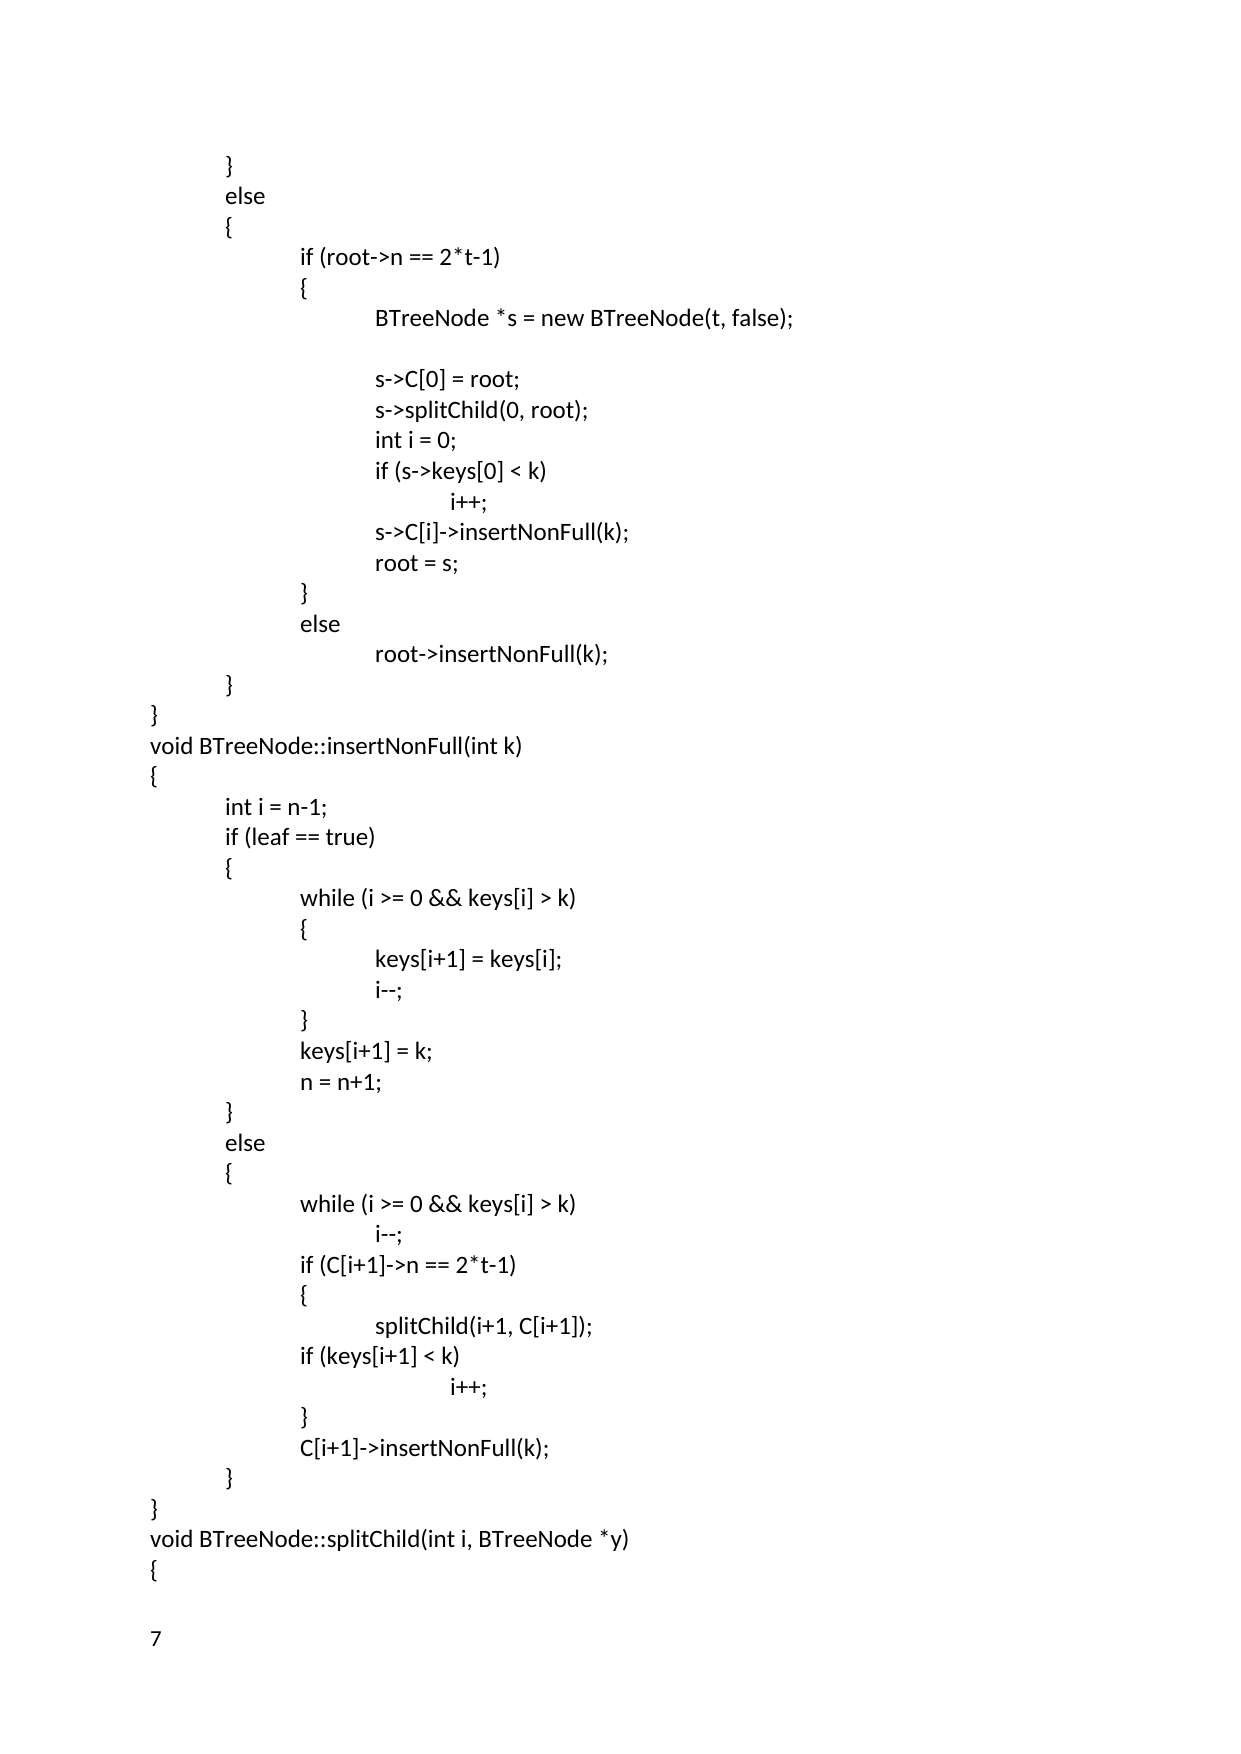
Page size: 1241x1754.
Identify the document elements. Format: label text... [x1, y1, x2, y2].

text while (i >= 0 && keys[i] > k) [150, 1188, 1090, 1218]
text s->C[i]->insertNonFull(k); [150, 516, 1090, 547]
text n = n+1; [150, 1066, 1090, 1096]
text if (C[i+1]->n == 2*t-1) [150, 1249, 1090, 1279]
text i++; [150, 486, 1090, 516]
text } [150, 669, 1090, 699]
text BTreeNode *s = new BTreeNode(t, false); [150, 303, 1090, 333]
text { [150, 1554, 1090, 1584]
text } [150, 699, 1090, 730]
text } [150, 150, 1090, 181]
text else [150, 1127, 1090, 1157]
text if (root->n == 2*t-1) [150, 242, 1090, 272]
text { [150, 272, 1090, 303]
text } [150, 1401, 1090, 1432]
text i--; [150, 1218, 1090, 1249]
text } [150, 1462, 1090, 1493]
text } [150, 577, 1090, 608]
text while (i >= 0 && keys[i] > k) [150, 882, 1090, 913]
text i++; [150, 1371, 1090, 1401]
text if (leaf == true) [150, 821, 1090, 852]
text splitChild(i+1, C[i+1]); [150, 1310, 1090, 1340]
text C[i+1]->insertNonFull(k); [150, 1432, 1090, 1462]
text void BTreeNode::splitChild(int i, BTreeNode *y) [150, 1523, 1090, 1554]
text { [150, 1157, 1090, 1188]
text int i = n-1; [150, 791, 1090, 821]
text keys[i+1] = k; [150, 1035, 1090, 1066]
text s->C[0] = root; [150, 364, 1090, 394]
text { [150, 852, 1090, 882]
text else [150, 608, 1090, 638]
text keys[i+1] = keys[i]; [150, 943, 1090, 974]
text if (s->keys[0] < k) [150, 455, 1090, 486]
text { [150, 913, 1090, 943]
text { [150, 760, 1090, 791]
text s->splitChild(0, root); [150, 394, 1090, 425]
text } [150, 1096, 1090, 1127]
text } [150, 1493, 1090, 1523]
text } [150, 1004, 1090, 1035]
text { [150, 211, 1090, 242]
text else [150, 181, 1090, 211]
text void BTreeNode::insertNonFull(int k) [150, 730, 1090, 760]
text int i = 0; [150, 425, 1090, 455]
text root->insertNonFull(k); [150, 638, 1090, 669]
text i--; [150, 974, 1090, 1004]
text { [150, 1279, 1090, 1310]
text root = s; [150, 547, 1090, 577]
text if (keys[i+1] < k) [150, 1340, 1090, 1371]
